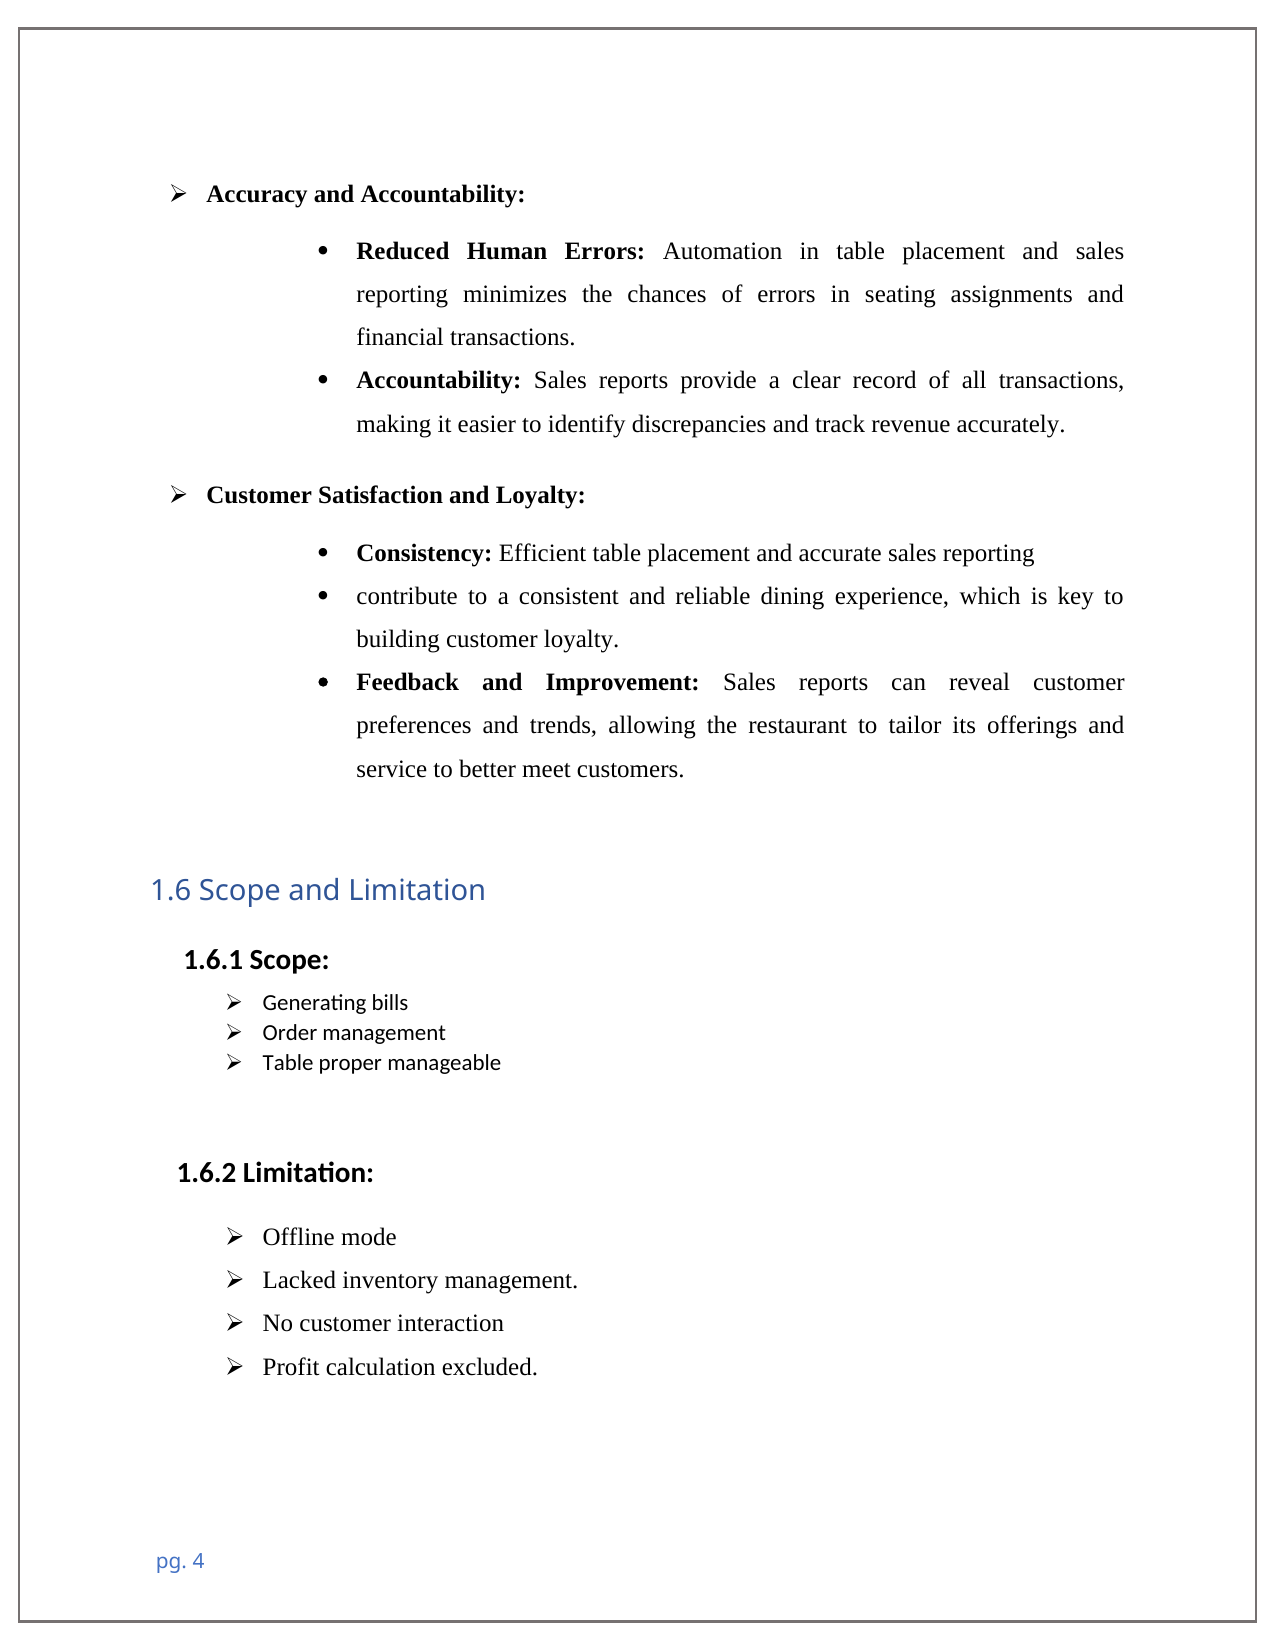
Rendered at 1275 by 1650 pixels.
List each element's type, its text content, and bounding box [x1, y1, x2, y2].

list Order management [225, 1018, 1125, 1046]
list Feedback and Improvement: Sales reports can reveal customer preferences and trends, allowing the restaurant to tailor its offerings and service to better meet customers. [319, 667, 1125, 782]
list Offline mode [225, 1222, 1125, 1251]
list contribute to a consistent and reliable dining experience, which is key to building customer loyalty. [319, 581, 1125, 653]
subtitle 1.6.1 Scope: [150, 941, 1125, 977]
list Profit calculation excluded. [225, 1352, 1125, 1380]
list Lacked inventory management. [225, 1265, 1125, 1294]
subtitle 1.6 Scope and Limitation [150, 869, 1125, 909]
list Reduced Human Errors: Automation in table placement and sales reporting minimizes the chances of errors in seating assignments and financial transactions. [319, 236, 1125, 351]
list Accountability: Sales reports provide a clear record of all transactions, making it easier to identify discrepancies and track revenue accurately. [319, 366, 1125, 437]
list No customer interaction [225, 1308, 1125, 1337]
list Accuracy and Accountability: [169, 179, 1125, 207]
list Generating bills [225, 988, 1125, 1016]
list Customer Satisfaction and Loyalty: [169, 481, 1125, 509]
list Consistency: Efficient table placement and accurate sales reporting [319, 538, 1125, 567]
subtitle 1.6.2 Limitation: [150, 1154, 1125, 1190]
list Table proper manageable [225, 1048, 1125, 1076]
